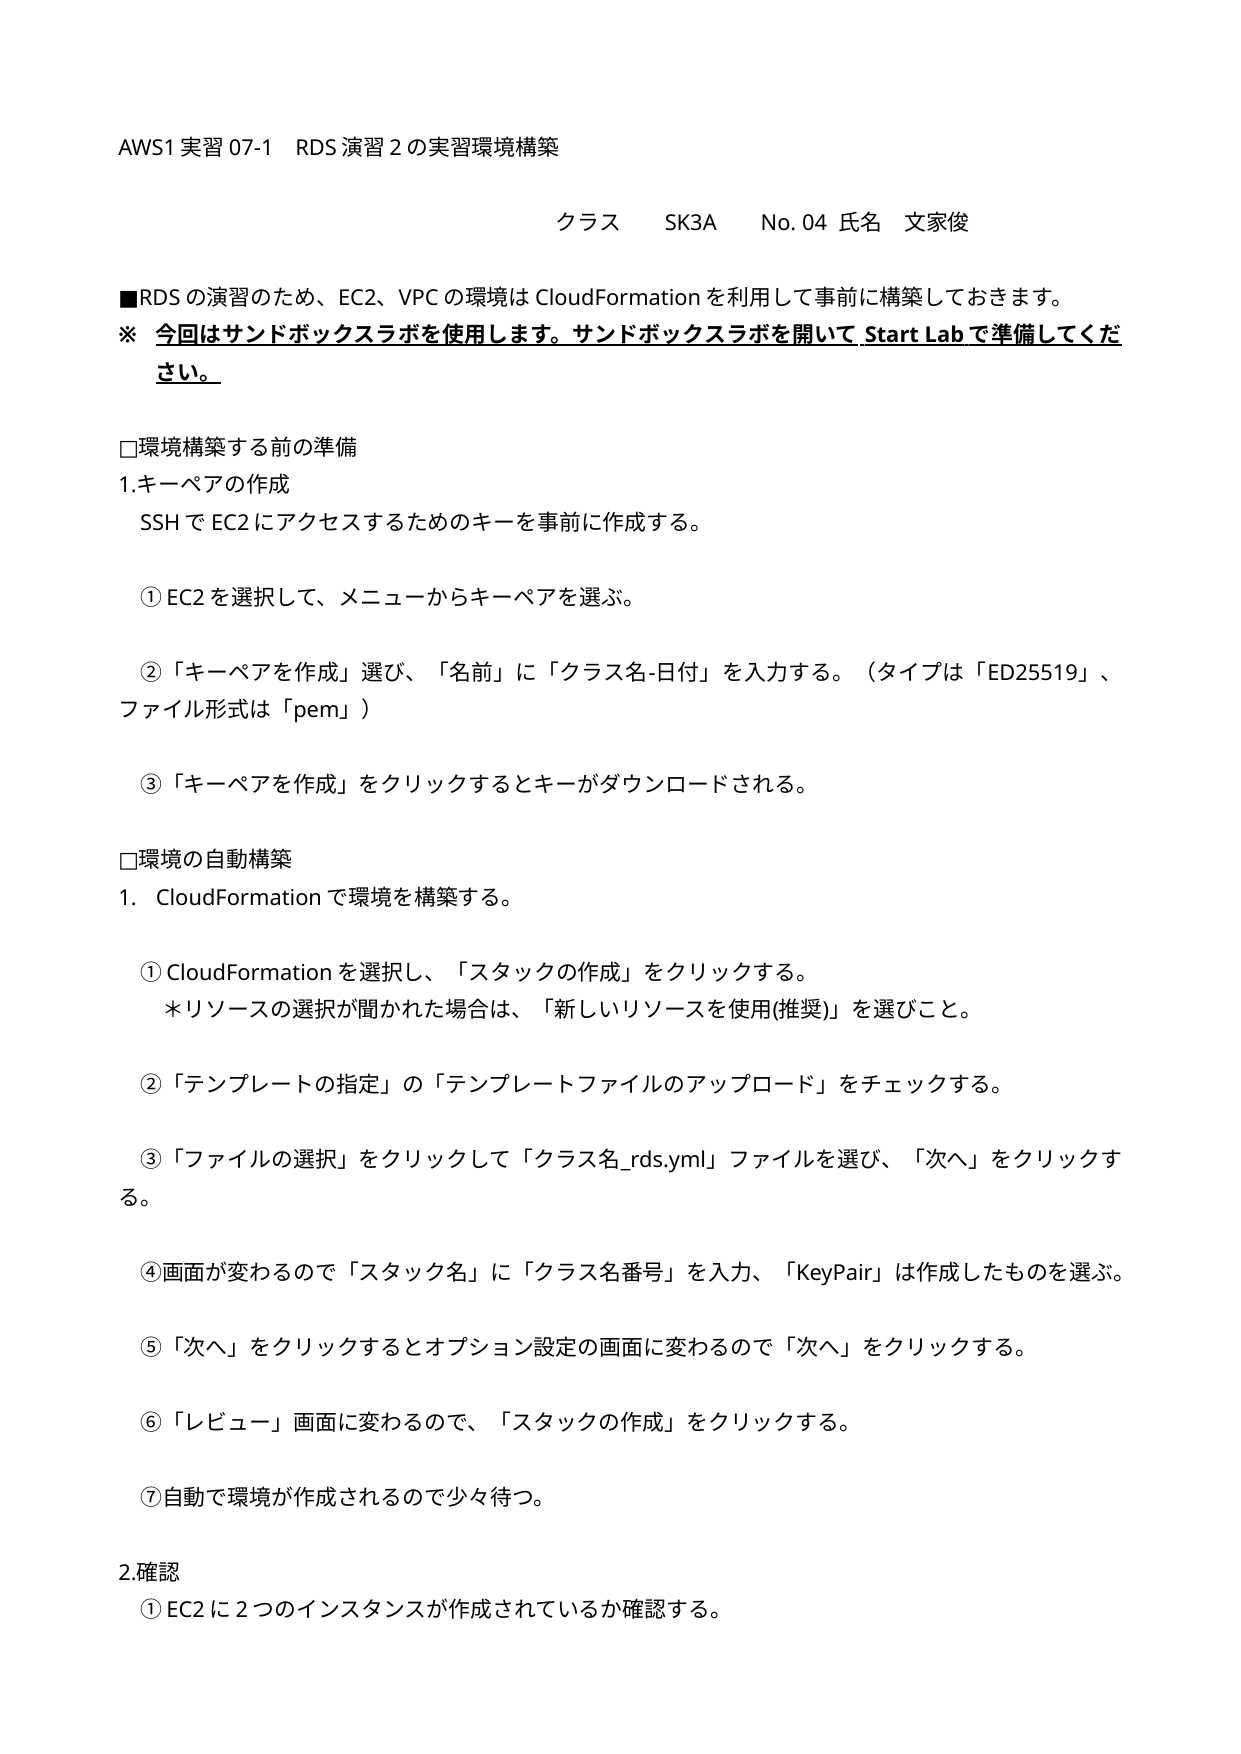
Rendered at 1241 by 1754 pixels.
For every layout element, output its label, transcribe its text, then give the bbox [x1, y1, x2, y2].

text 「次へ」をクリックするとオプション設定の画面に変わるので「次へ」をクリックする。 [118, 1327, 1122, 1364]
text 「キーペアを作成」選び、「名前」に「クラス名-日付」を入力する。（タイプは「ED25519」、ファイル形式は「pem」） [118, 652, 1122, 727]
text 「テンプレートの指定」の「テンプレートファイルのアップロード」をチェックする。 [118, 1064, 1122, 1102]
text クラス SK3A No. 04 氏名 文家俊 [118, 202, 1122, 239]
text 環境の自動構築 [118, 839, 1122, 877]
text AWS1実習07-1 RDS演習2の実習環境構築 [118, 127, 1122, 164]
text 「キーペアを作成」をクリックするとキーがダウンロードされる。 [118, 764, 1122, 802]
text EC2に2つのインスタンスが作成されているか確認する。 [118, 1589, 1122, 1627]
text 1.キーペアの作成 [118, 464, 1122, 502]
list 今回はサンドボックスラボを使用します。サンドボックスラボを開いてStart Labで準備してください。 [118, 314, 1122, 389]
text ＊リソースの選択が聞かれた場合は、「新しいリソースを使用(推奨)」を選びこと。 [118, 989, 1122, 1027]
text 環境構築する前の準備 [118, 427, 1122, 464]
text 自動で環境が作成されるので少々待つ。 [118, 1477, 1122, 1514]
text 「レビュー」画面に変わるので、「スタックの作成」をクリックする。 [118, 1402, 1122, 1439]
text EC2を選択して、メニューからキーペアを選ぶ。 [118, 577, 1122, 614]
list CloudFormationで環境を構築する。 [118, 877, 1122, 914]
text 2.確認 [118, 1552, 1122, 1589]
text SSHでEC2にアクセスするためのキーを事前に作成する。 [118, 502, 1122, 539]
text CloudFormationを選択し、「スタックの作成」をクリックする。 [118, 952, 1122, 989]
text 「ファイルの選択」をクリックして「クラス名_rds.yml」ファイルを選び、「次へ」をクリックする。 [118, 1139, 1122, 1214]
text RDSの演習のため、EC2、VPCの環境はCloudFormationを利用して事前に構築しておきます。 [118, 277, 1122, 314]
text 画面が変わるので「スタック名」に「クラス名番号」を入力、「KeyPair」は作成したものを選ぶ。 [118, 1252, 1122, 1289]
